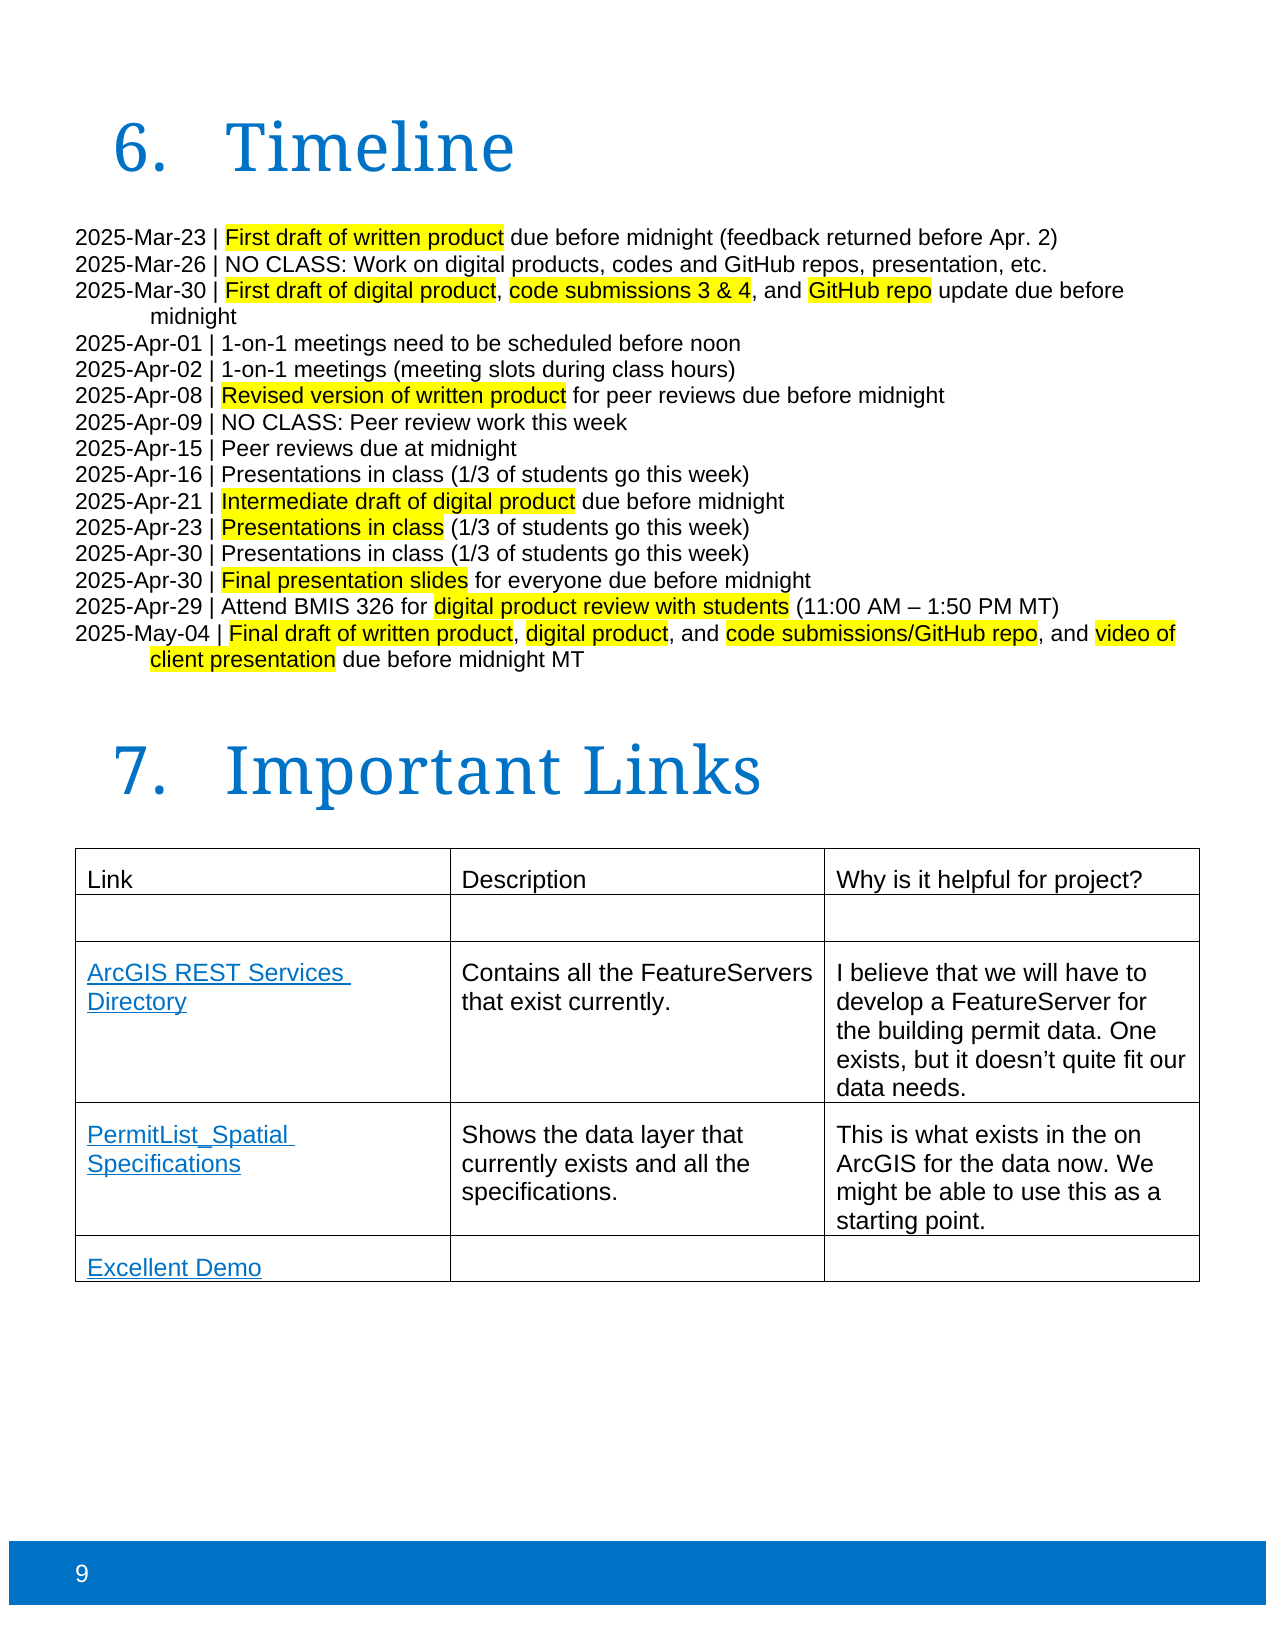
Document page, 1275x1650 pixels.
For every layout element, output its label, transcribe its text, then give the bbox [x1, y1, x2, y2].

table_cell [76, 895, 450, 941]
subtitle Timeline [112, 100, 1200, 191]
text 2025-May-04 | Final draft of written product, digital product, and code submissions/GitHub repo, and video of client presentation due before midnight MT [75, 619, 1200, 672]
table_header Description [451, 849, 824, 894]
text 2025-Apr-23 | Presentations in class (1/3 of students go this week) [444, 514, 1200, 540]
table_cell Shows the data layer that currently exists and all the specifications. [451, 1103, 824, 1235]
text 2025-Apr-09 | NO CLASS: Peer review work this week [75, 409, 1200, 435]
table_header Why is it helpful for project? [825, 849, 1199, 894]
text 2025-Apr-30 | Presentations in class (1/3 of students go this week) [75, 540, 1200, 567]
text 2025-Apr-30 | Final presentation slides for everyone due before midnight [468, 567, 1200, 593]
table_cell [825, 895, 1199, 941]
text 2025-Apr-29 | Attend BMIS 326 for digital product review with students (11:00 AM – 1:50 PM MT) [75, 593, 434, 619]
text 2025-Apr-02 | 1-on-1 meetings (meeting slots during class hours) [75, 356, 1200, 382]
table_cell [825, 1236, 1199, 1281]
text 2025-Mar-30 | First draft of digital product, code submissions 3 & 4, and GitHub repo update due before midnight [75, 277, 1200, 329]
table_cell ArcGIS REST Services Directory [76, 942, 450, 1102]
text 2025-Apr-15 | Peer reviews due at midnight [75, 435, 1200, 461]
text 2025-Apr-16 | Presentations in class (1/3 of students go this week) [75, 461, 1200, 488]
table_cell PermitList_Spatial Specifications [76, 1103, 450, 1235]
text 2025-Mar-26 | NO CLASS: Work on digital products, codes and GitHub repos, presentation, etc. [75, 251, 1200, 277]
text 2025-Mar-23 | First draft of written product due before midnight (feedback returned before Apr. 2) [504, 224, 1200, 251]
table_cell This is what exists in the on ArcGIS for the data now. We might be able to use this as a starting point. [825, 1103, 1199, 1235]
text 2025-Apr-01 | 1-on-1 meetings need to be scheduled before noon [75, 329, 1200, 356]
table_cell Excellent Demo [76, 1236, 450, 1281]
subtitle Important Links [112, 723, 1200, 814]
text 2025-Apr-08 | Revised version of written product for peer reviews due before midnight [566, 382, 1200, 409]
table_cell I believe that we will have to develop a FeatureServer for the building permit data. One exists, but it doesn’t quite fit our data needs. [825, 942, 1199, 1102]
table_cell Contains all the FeatureServers that exist currently. [451, 942, 824, 1102]
table_cell [451, 895, 824, 941]
text 2025-Apr-29 | Attend BMIS 326 for digital product review with students (11:00 AM – 1:50 PM MT) [789, 593, 1200, 619]
text 2025-Apr-21 | Intermediate draft of digital product due before midnight [575, 488, 1200, 514]
table_header Link [76, 849, 450, 894]
table_cell [451, 1236, 824, 1281]
